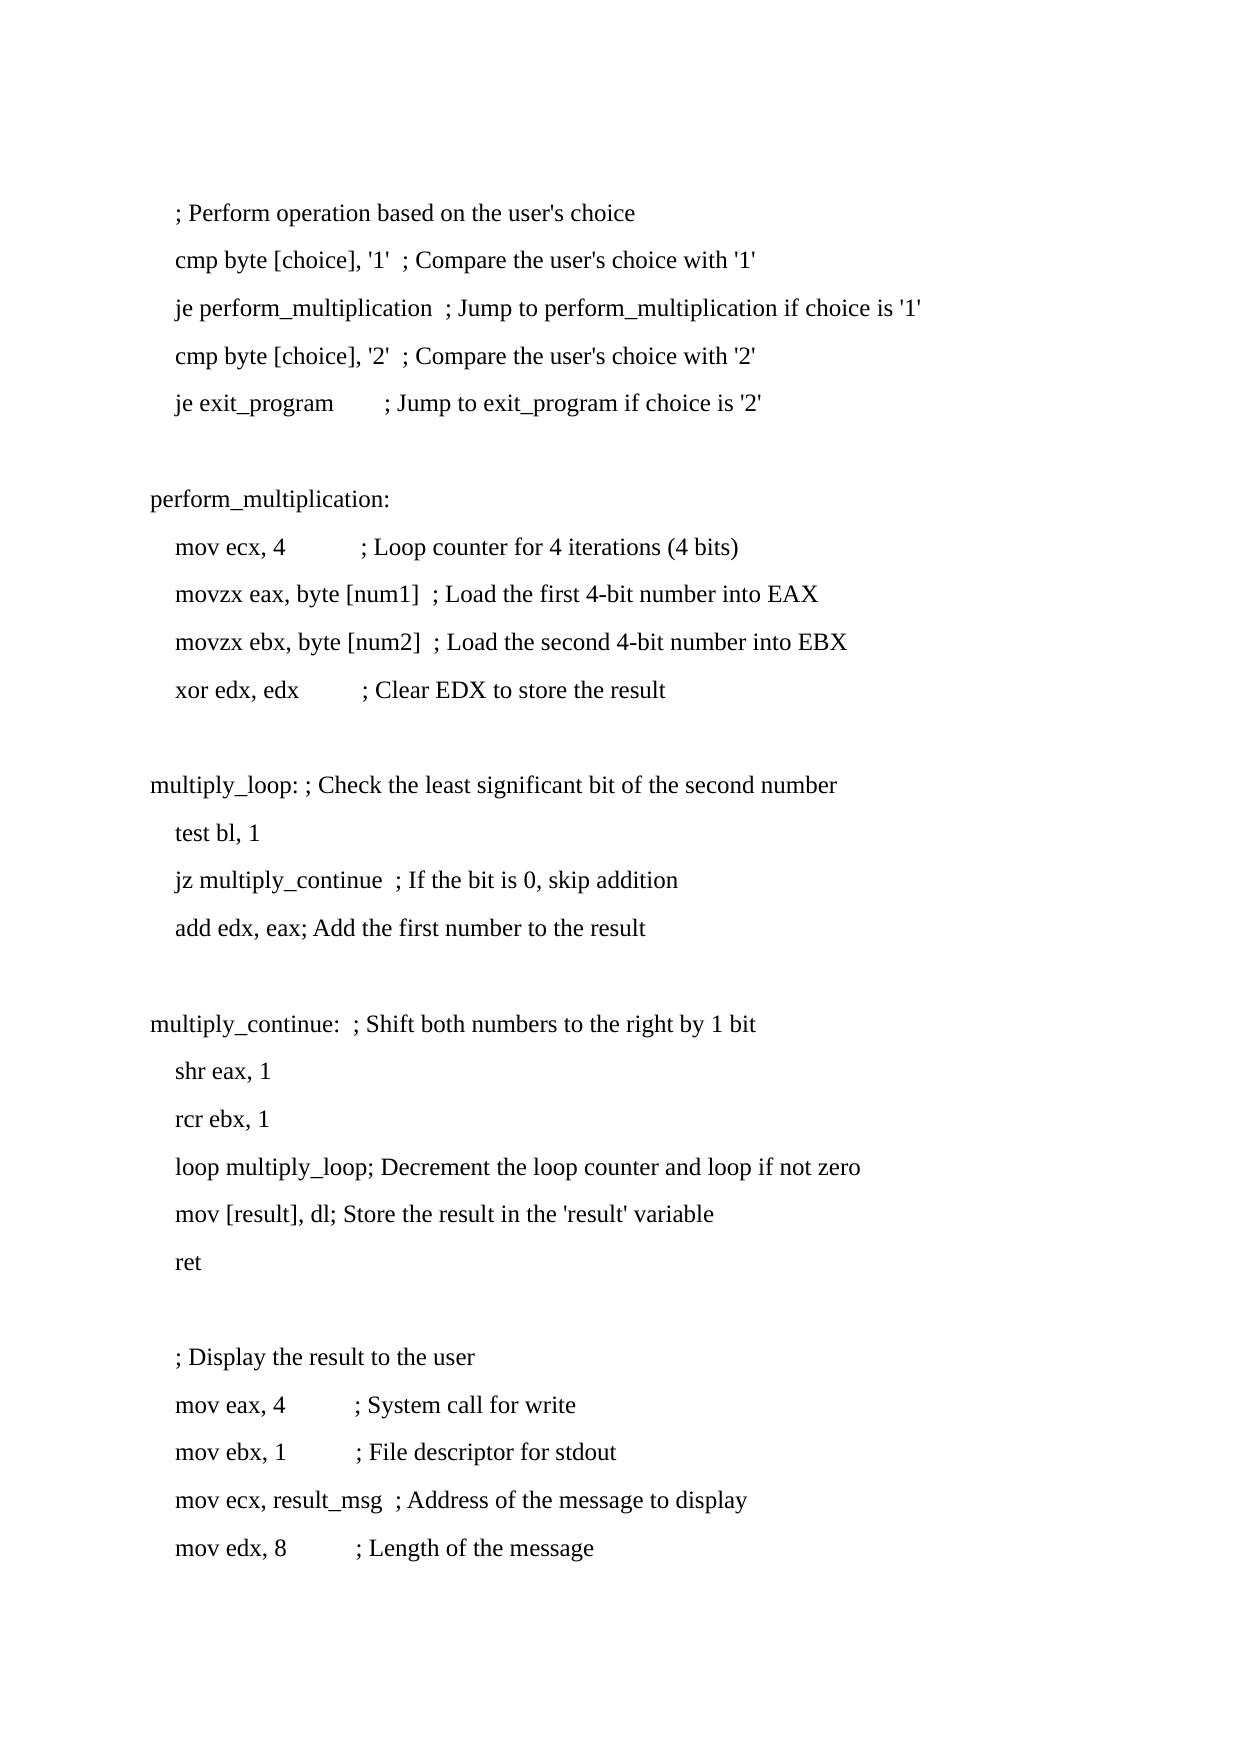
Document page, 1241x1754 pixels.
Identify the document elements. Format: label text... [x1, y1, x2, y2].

text mov ecx, result_msg ; Address of the message to display [150, 1485, 1090, 1514]
text mov eax, 4 ; System call for write [150, 1390, 1090, 1418]
text cmp byte [choice], '2' ; Compare the user's choice with '2' [150, 341, 1090, 369]
text cmp byte [choice], '1' ; Compare the user's choice with '1' [150, 245, 1090, 274]
text je exit_program ; Jump to exit_program if choice is '2' [150, 388, 1090, 417]
text mov ecx, 4 ; Loop counter for 4 iterations (4 bits) [150, 532, 1090, 560]
text multiply_continue: ; Shift both numbers to the right by 1 bit [150, 1009, 1090, 1037]
text add edx, eax; Add the first number to the result [150, 913, 1090, 942]
text xor edx, edx ; Clear EDX to store the result [150, 675, 1090, 703]
text movzx ebx, byte [num2] ; Load the second 4-bit number into EBX [150, 627, 1090, 656]
text ; Perform operation based on the user's choice [150, 198, 1090, 226]
text test bl, 1 [150, 818, 1090, 847]
text mov ebx, 1 ; File descriptor for stdout [150, 1437, 1090, 1466]
text rcr ebx, 1 [150, 1104, 1090, 1133]
text movzx eax, byte [num1] ; Load the first 4-bit number into EAX [150, 579, 1090, 608]
text mov edx, 8 ; Length of the message [150, 1533, 1090, 1562]
text jz multiply_continue ; If the bit is 0, skip addition [150, 866, 1090, 894]
text ; Display the result to the user [150, 1342, 1090, 1371]
text je perform_multiplication ; Jump to perform_multiplication if choice is '1' [150, 293, 1090, 322]
text loop multiply_loop; Decrement the loop counter and loop if not zero [150, 1152, 1090, 1181]
text multiply_loop: ; Check the least significant bit of the second number [150, 770, 1090, 799]
text mov [result], dl; Store the result in the 'result' variable [150, 1199, 1090, 1228]
text perform_multiplication: [150, 484, 1090, 513]
text ret [150, 1247, 1090, 1276]
text shr eax, 1 [150, 1056, 1090, 1085]
